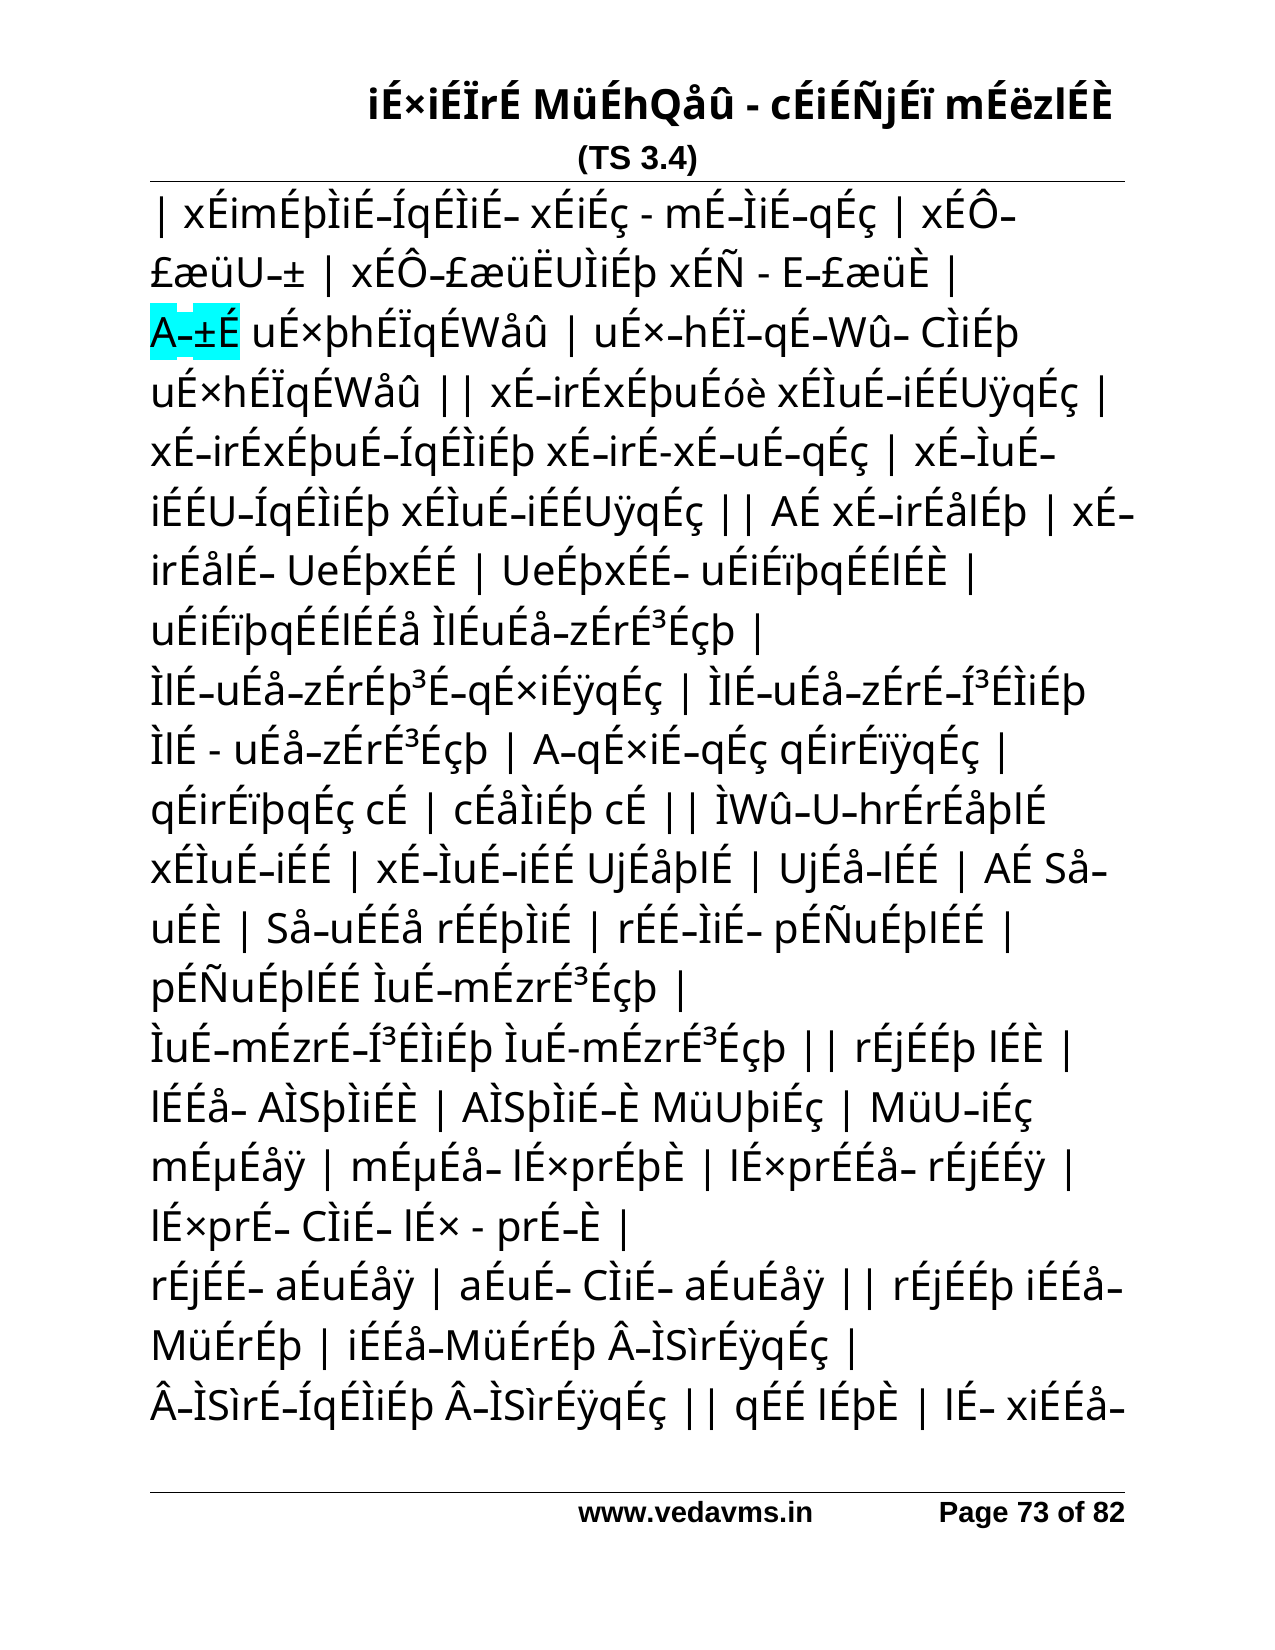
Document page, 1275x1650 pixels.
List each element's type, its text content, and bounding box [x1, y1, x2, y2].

text xÉ–irÉxÉþuÉ–ÍqÉÌiÉþ xÉ–irÉ-xÉ–uÉ–qÉç | xÉ–ÌuÉ–iÉÉU–ÍqÉÌiÉþ xÉÌuÉ–iÉÉUÿqÉç || AÉ xÉ–irÉålÉþ | xÉ–irÉålÉ– UeÉþxÉÉ | UeÉþxÉÉ– uÉiÉïþqÉÉlÉÈ | uÉiÉïþqÉÉlÉÉå ÌlÉuÉå–zÉrÉ³Éçþ | [150, 422, 1139, 658]
text ÌuÉ–mÉzrÉ–Í³ÉÌiÉþ ÌuÉ-mÉzrÉ³Éçþ || rÉjÉÉþ lÉÈ | lÉÉå– AÌSþÌiÉÈ | AÌSþÌiÉ–È MüUþiÉç | MüU–iÉç mÉµÉåÿ | mÉµÉå– lÉ×prÉþÈ | lÉ×prÉÉå– rÉjÉÉÿ | lÉ×prÉ– CÌiÉ– lÉ× - prÉ–È | [150, 1018, 1139, 1253]
text ÌlÉ–uÉå–zÉrÉþ³É–qÉ×iÉÿqÉç | ÌlÉ–uÉå–zÉrÉ–Í³ÉÌiÉþ ÌlÉ - uÉå–zÉrÉ³Éçþ | A–qÉ×iÉ–qÉç qÉirÉïÿqÉç | qÉirÉïþqÉç cÉ | cÉåÌiÉþ cÉ || ÌWû–U–hrÉrÉåþlÉ xÉÌuÉ–iÉÉ | xÉ–ÌuÉ–iÉÉ UjÉåþlÉ | UjÉå–lÉÉ | AÉ Så–uÉÈ | Så–uÉÉå rÉÉþÌiÉ | rÉÉ–ÌiÉ– pÉÑuÉþlÉÉ | pÉÑuÉþlÉÉ ÌuÉ–mÉzrÉ³Éçþ | [150, 660, 1139, 1015]
text rÉjÉÉ– aÉuÉåÿ | aÉuÉ– CÌiÉ– aÉuÉåÿ || rÉjÉÉþ iÉÉå–MüÉrÉþ | iÉÉå–MüÉrÉþ Â–ÌSìrÉÿqÉç | [150, 1256, 1139, 1373]
text A–±É uÉ×þhÉÏqÉWåû | uÉ×–hÉÏ–qÉ–Wû– CÌiÉþ uÉ×hÉÏqÉWåû || xÉ–irÉxÉþuÉóè xÉÌuÉ–iÉÉUÿqÉç | [150, 303, 1139, 419]
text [150, 184, 1139, 300]
